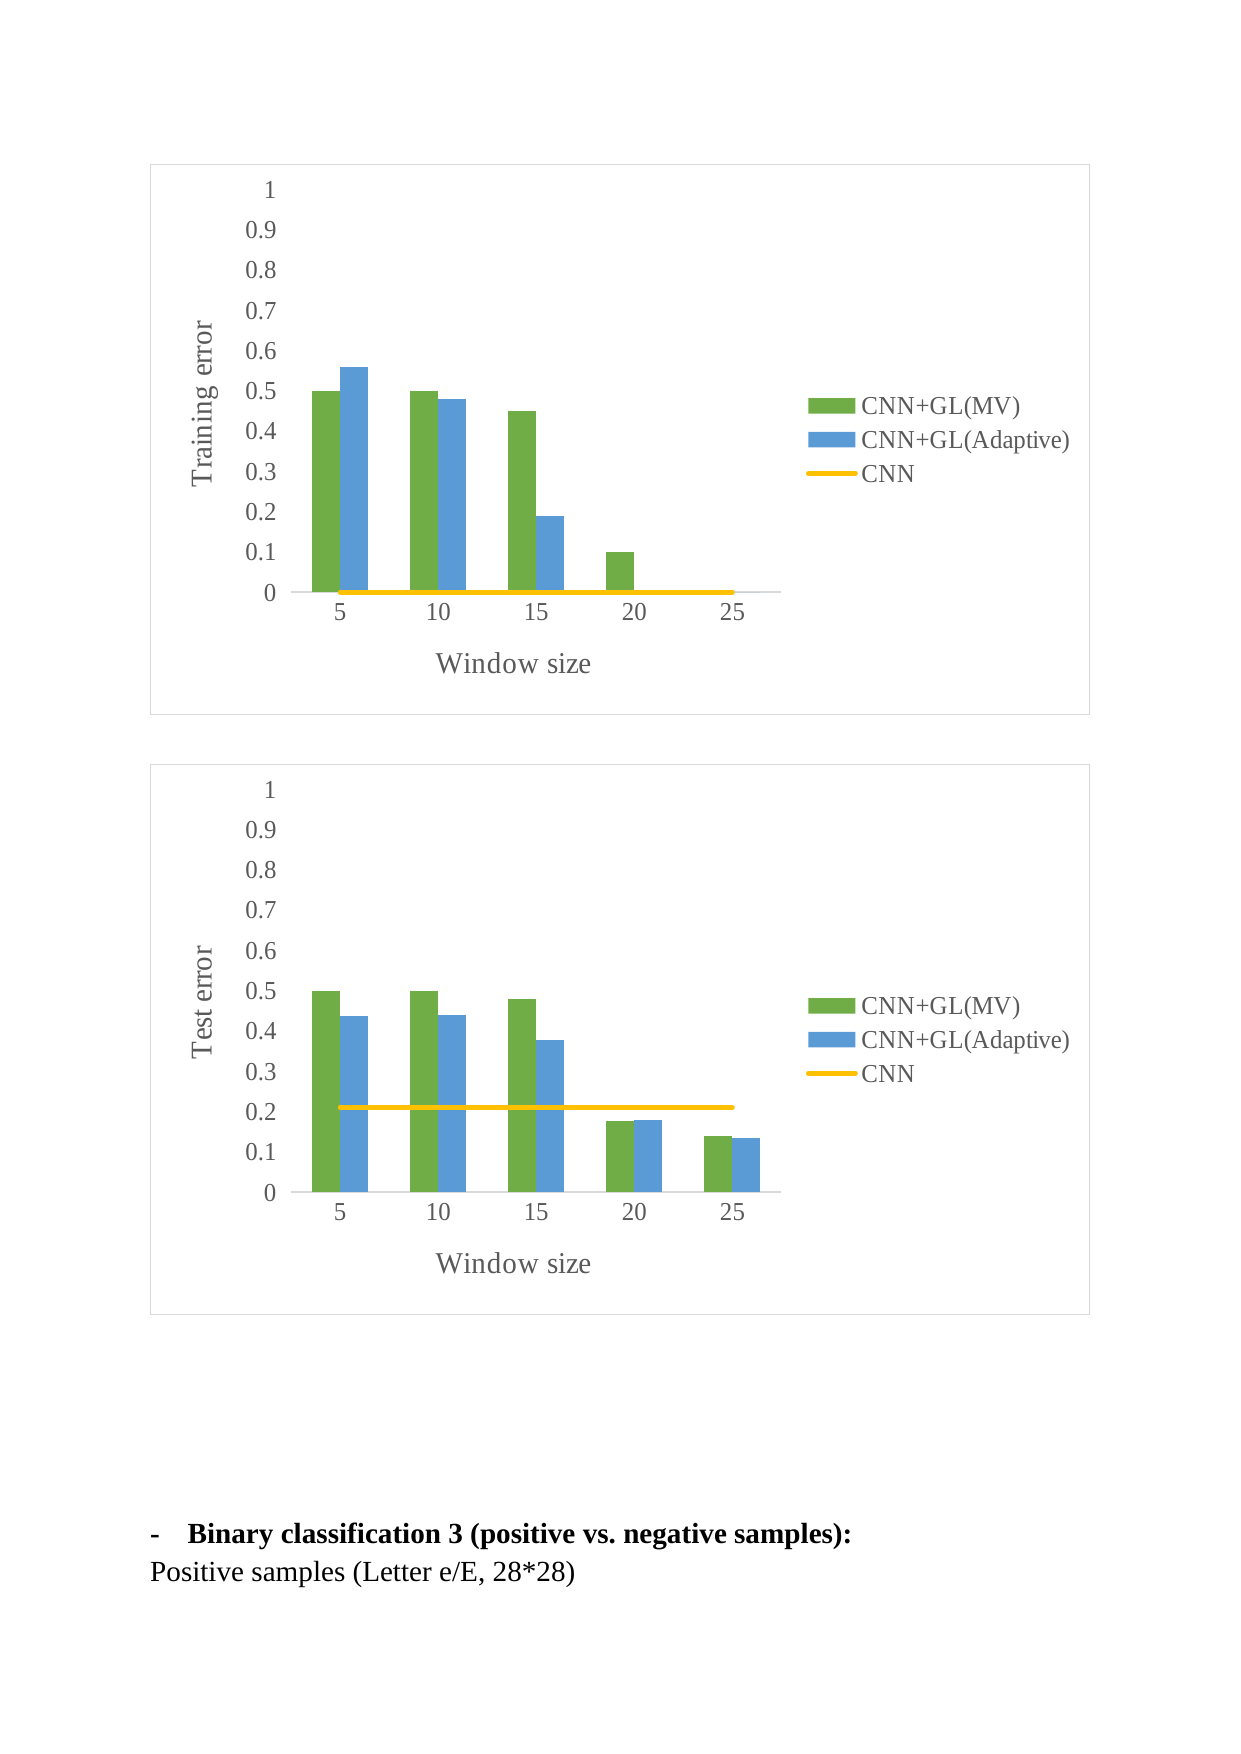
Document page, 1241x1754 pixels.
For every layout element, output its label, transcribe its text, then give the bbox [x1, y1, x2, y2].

text Positive samples (Letter e/E, 28*28) [150, 1552, 1090, 1589]
list Binary classification 3 (positive vs. negative samples): [150, 1514, 1090, 1552]
